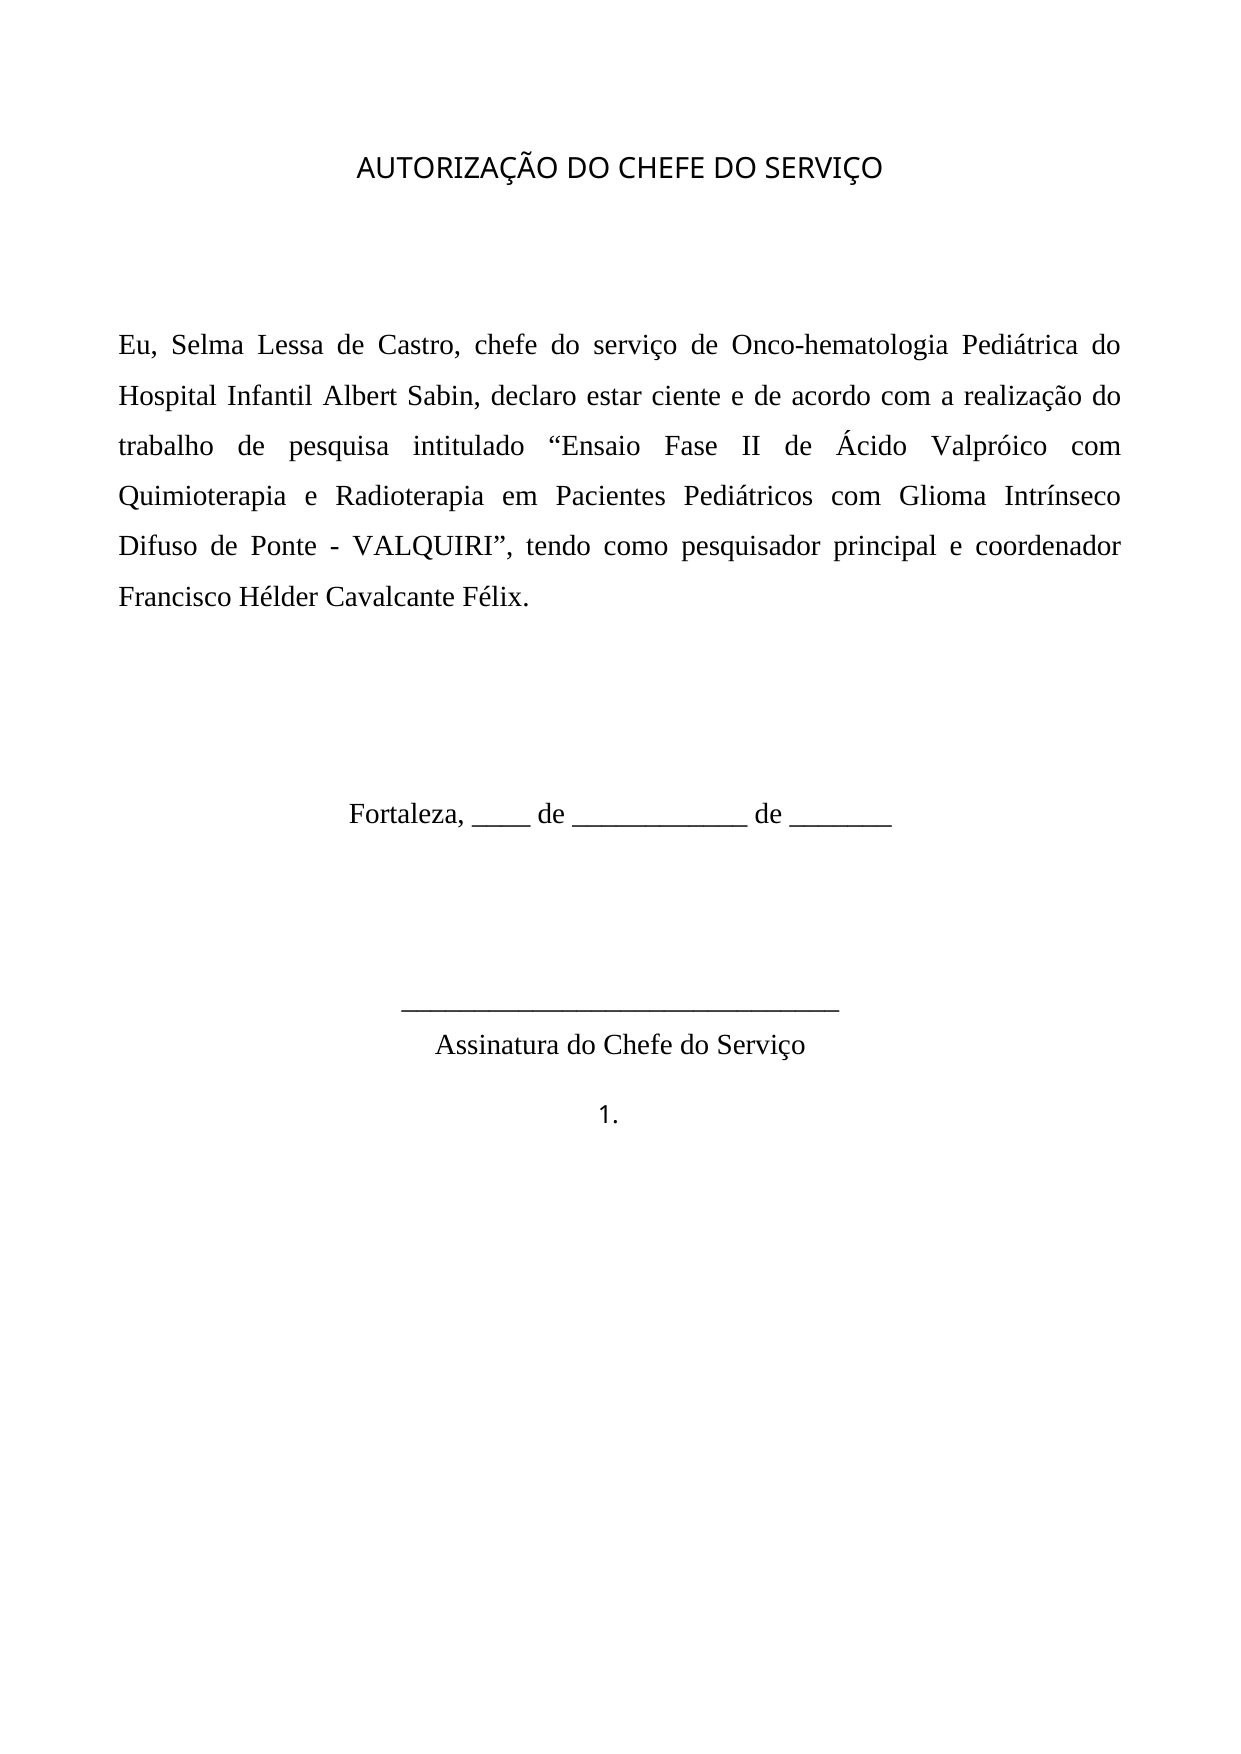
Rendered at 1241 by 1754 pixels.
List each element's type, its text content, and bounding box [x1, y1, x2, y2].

text Fortaleza, ____ de ____________ de _______ [118, 797, 1122, 830]
text Eu, Selma Lessa de Castro, chefe do serviço de Onco-hematologia Pediátrica do Hospital Infantil Albert Sabin, declaro estar ciente e de acordo com a realização do trabalho de pesquisa intitulado “Ensaio Fase II de Ácido Valpróico com Quimioterapia e Radioterapia em Pacientes Pediátricos com Glioma Intrínseco Difuso de Ponte - VALQUIRI”, tendo como pesquisador principal e coordenador Francisco Hélder Cavalcante Félix. [118, 327, 1122, 612]
text Assinatura do Chefe do Serviço [118, 1027, 1122, 1060]
text ______________________________ [118, 981, 1122, 1014]
subtitle AUTORIZAÇÃO DO CHEFE DO SERVIÇO [118, 148, 1122, 187]
